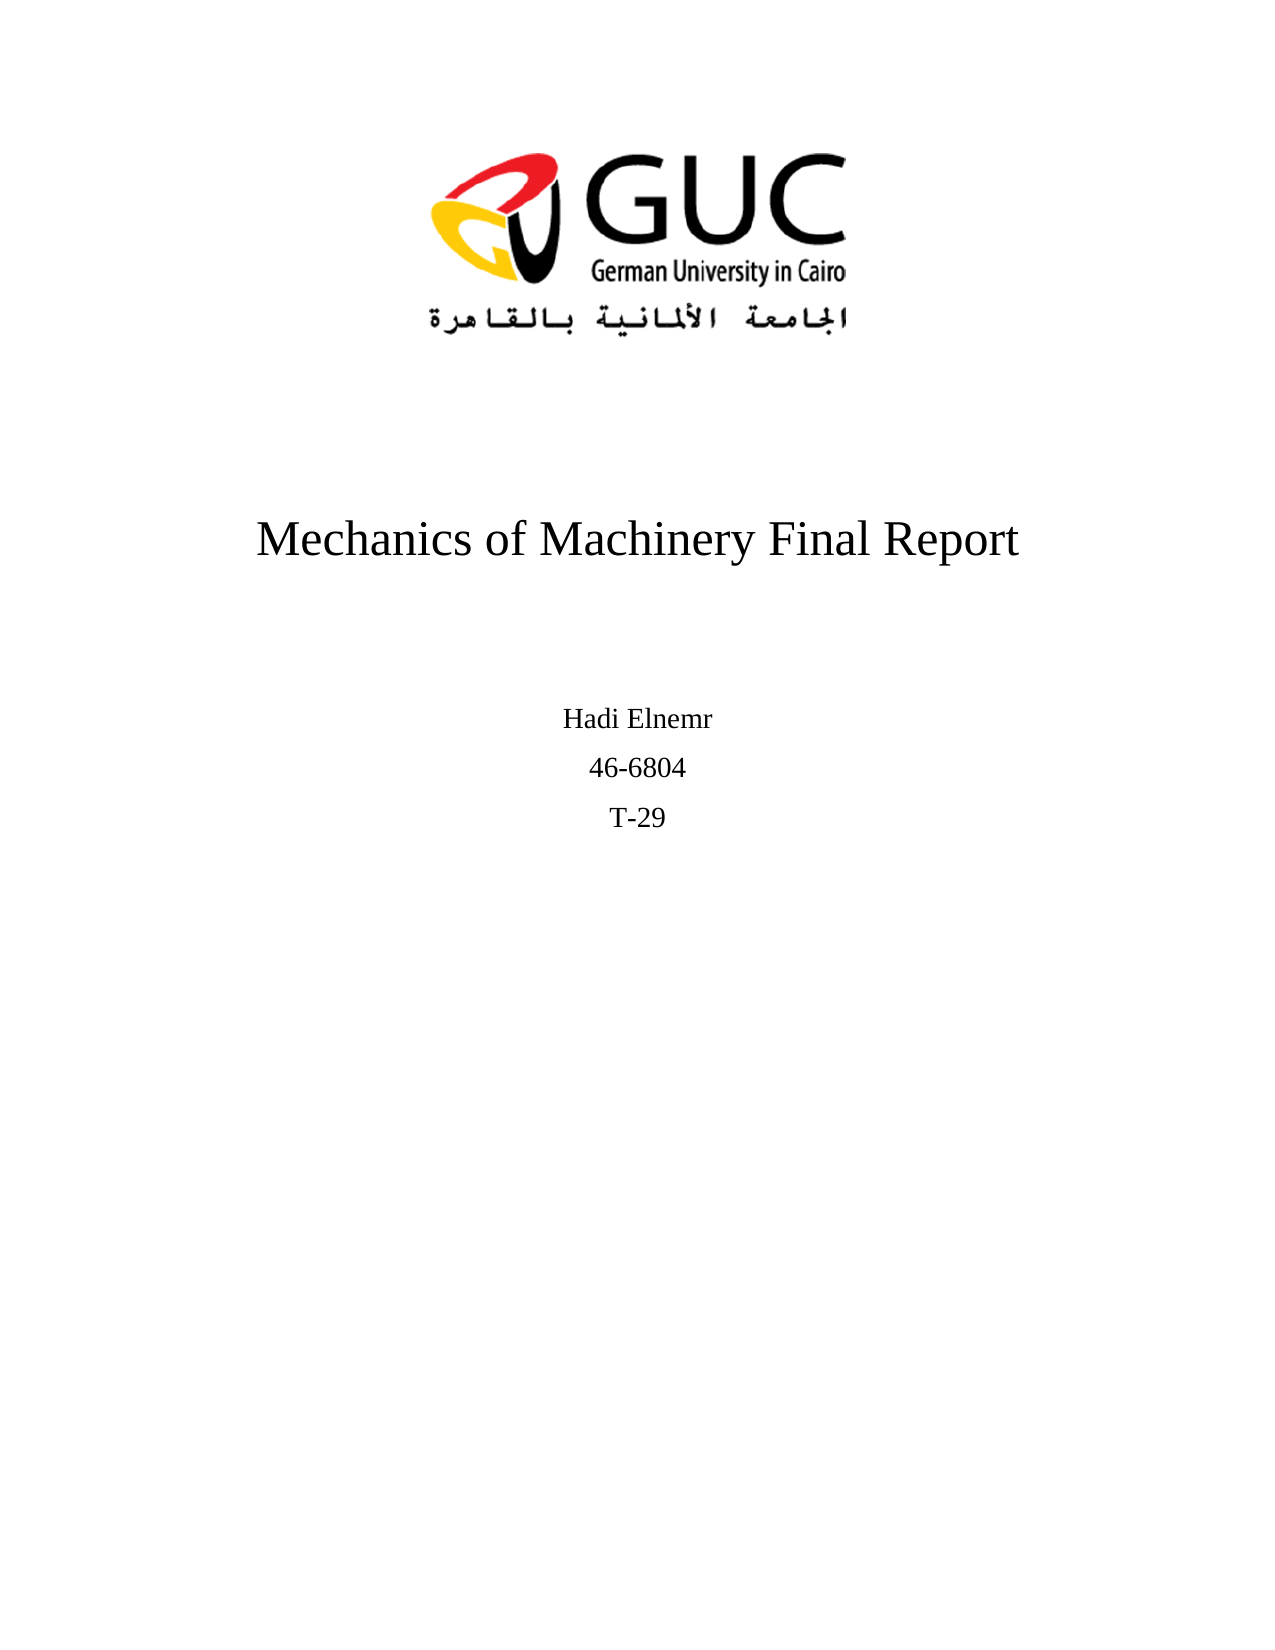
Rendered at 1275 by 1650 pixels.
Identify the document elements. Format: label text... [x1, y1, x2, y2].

text T-29 [150, 800, 1125, 833]
text 46-6804 [150, 751, 1125, 784]
text Hadi Elnemr [150, 701, 1125, 735]
picture [426, 150, 849, 338]
text Mechanics of Machinery Final Report [150, 508, 1125, 566]
